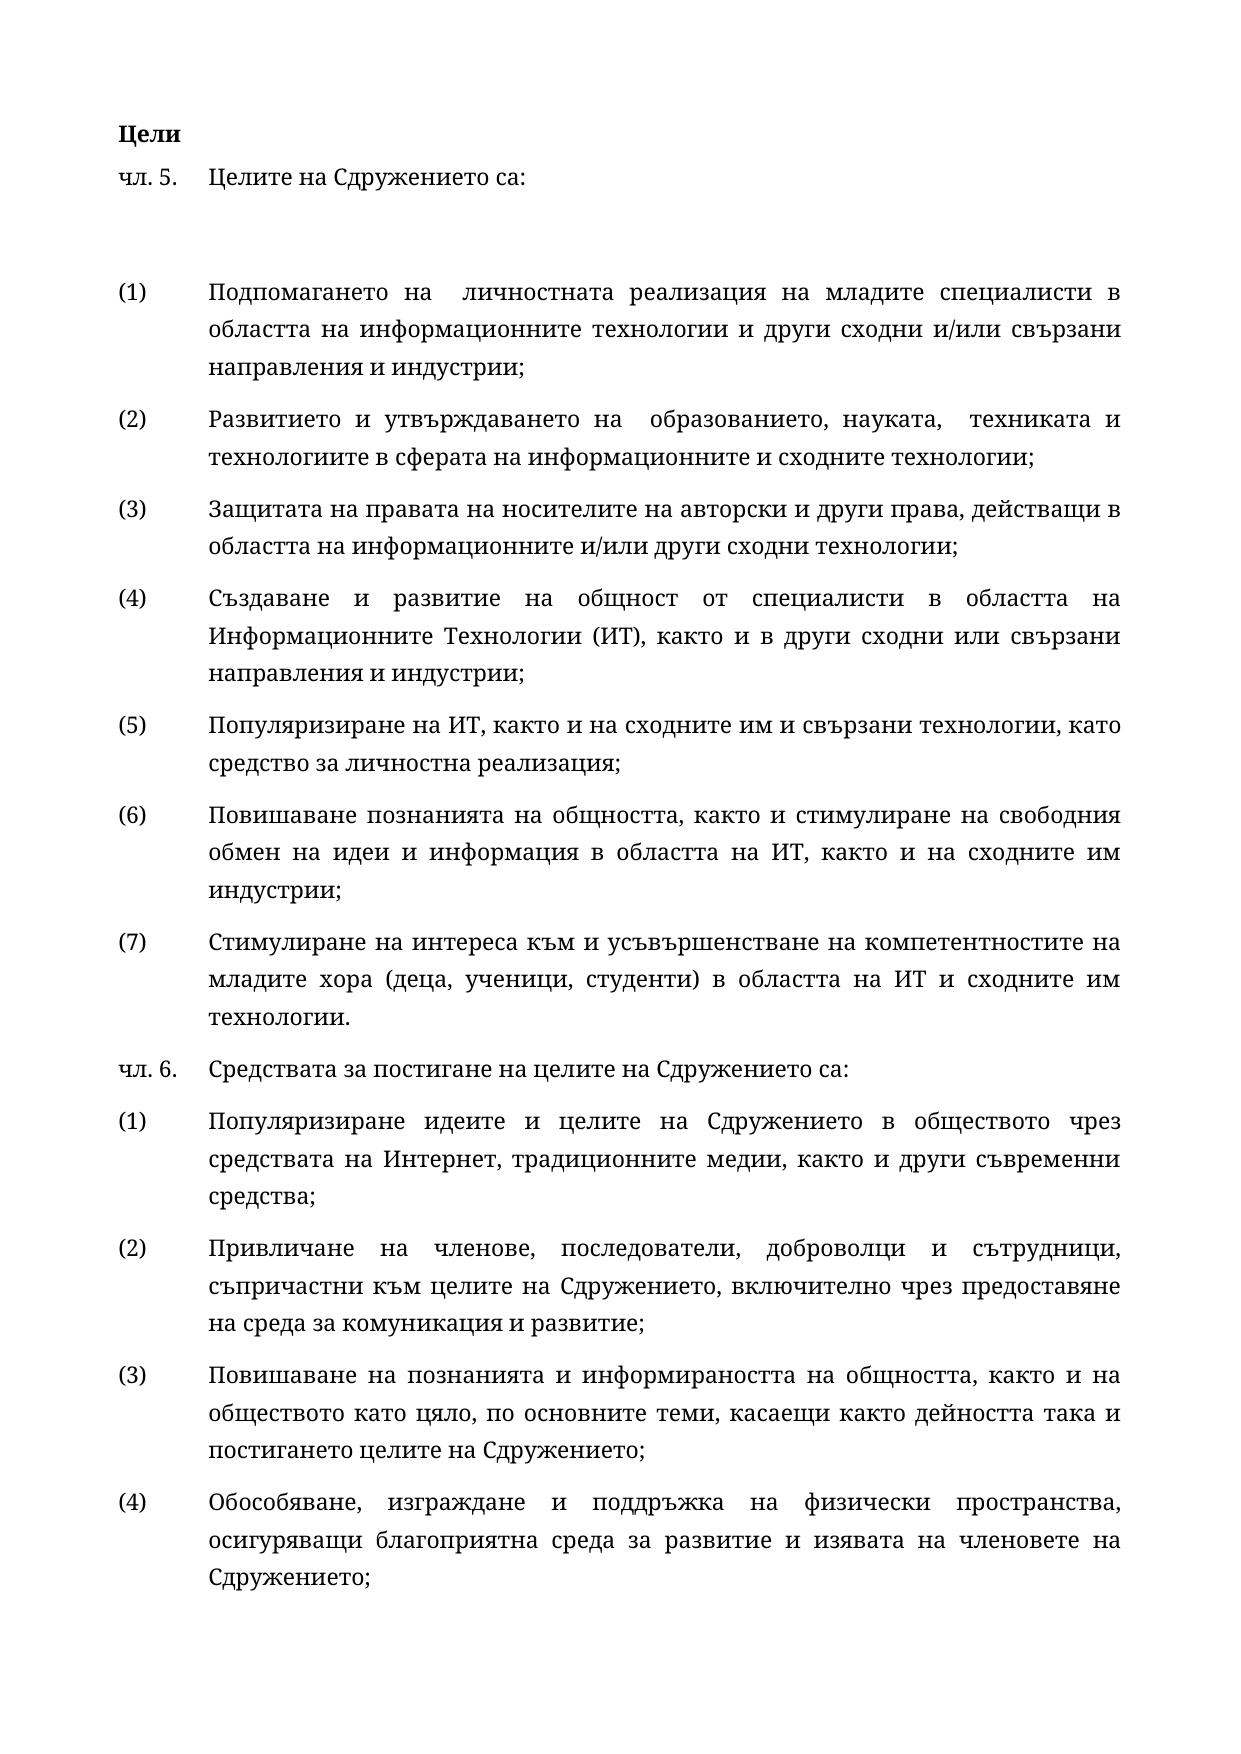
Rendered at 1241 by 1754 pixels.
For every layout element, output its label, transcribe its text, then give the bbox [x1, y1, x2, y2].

list Повишаване познанията на общността, както и стимулиране на свободния обмен на идеи и информация в областта на ИТ, както и на сходните им индустрии; [118, 799, 1122, 905]
list Защитата на правата на носителите на авторски и други права, действащи в областта на информационните и/или други сходни технологии; [118, 493, 1122, 561]
list Целите на Сдружението са: [118, 161, 1122, 193]
list Обособяване, изграждане и поддръжка на физически пространства, осигуряващи благоприятна среда за развитие и изявата на членовете на Сдружението; [118, 1486, 1122, 1593]
list Популяризиране на ИТ, както и на сходните им и свързани технологии, като средство за личностна реализация; [118, 709, 1122, 778]
list Средствата за постигане на целите на Сдружението са: [118, 1053, 1122, 1084]
list Създаване и развитие на общност от специалисти в областта на Информационните Технологии (ИТ), както и в други сходни или свързани направления и индустрии; [118, 582, 1122, 688]
list Повишаване на познанията и информираността на общността, както и на обществото като цяло, по основните теми, касаещи както дейността така и постигането целите на Сдружението; [118, 1359, 1122, 1466]
list Стимулиране на интереса към и усъвършенстване на компетентностите на младите хора (деца, ученици, студенти) в областта на ИТ и сходните им технологии. [118, 926, 1122, 1032]
list Популяризиране идеите и целите на Сдружението в обществото чрез средствата на Интернет, традиционните медии, както и други съвременни средства; [118, 1105, 1122, 1211]
list Развитието и утвърждаването на образованието, науката, техниката и технологиите в сферата на информационните и сходните технологии; [118, 403, 1122, 472]
list Подпомагането на личностната реализация на младите специалисти в областта на информационните технологии и други сходни и/или свързани направления и индустрии; [118, 276, 1122, 382]
subtitle Цели [118, 118, 1122, 149]
list Привличане на членове, последователи, доброволци и сътрудници, съпричастни към целите на Сдружението, включително чрез предоставяне на среда за комуникация и развитие; [118, 1232, 1122, 1338]
